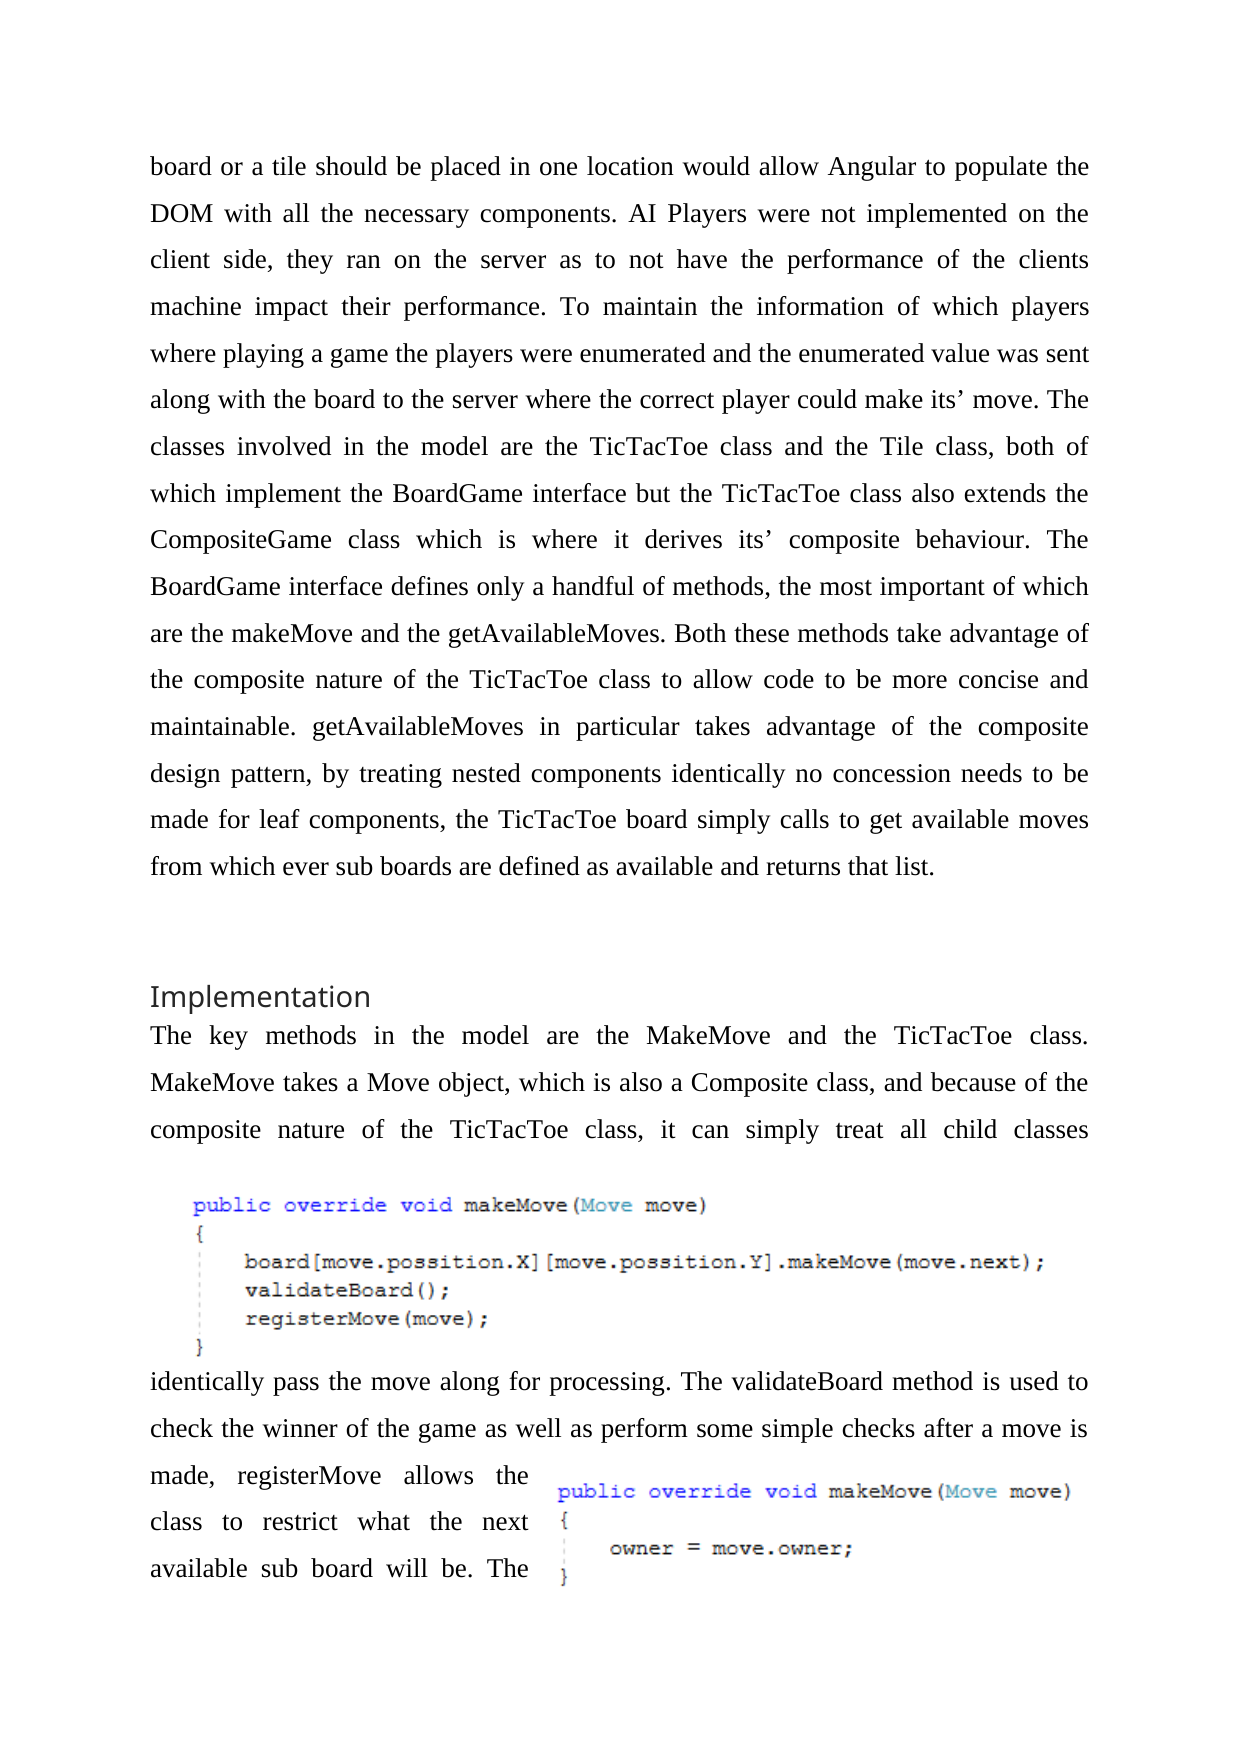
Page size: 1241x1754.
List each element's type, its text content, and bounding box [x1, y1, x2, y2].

picture [185, 1188, 1055, 1366]
picture [548, 1460, 1091, 1613]
subtitle Implementation [150, 977, 1090, 1016]
